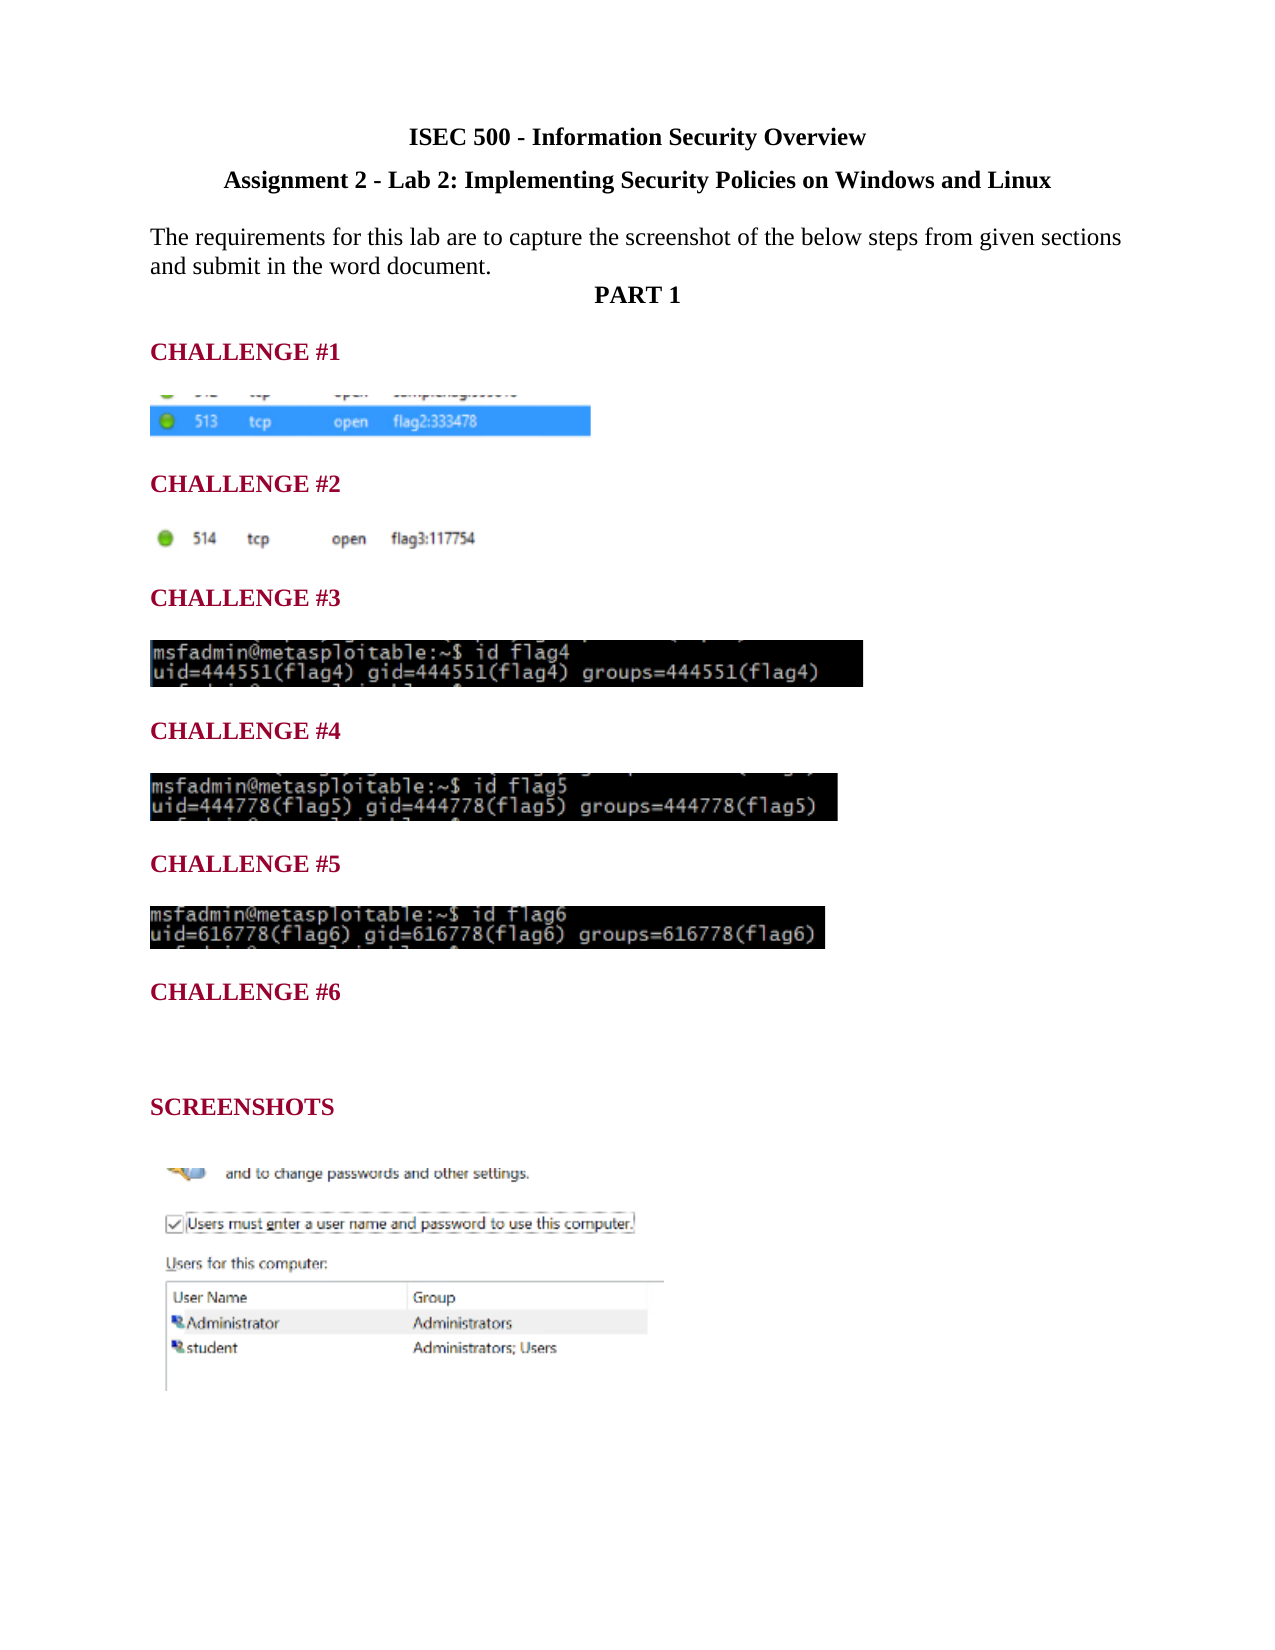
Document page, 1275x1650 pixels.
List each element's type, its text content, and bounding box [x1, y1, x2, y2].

text The requirements for this lab are to capture the screenshot of the below steps from given sections and submit in the word document. [150, 222, 1125, 280]
picture [150, 773, 838, 821]
picture [150, 906, 826, 949]
text challenge #2 [150, 469, 1125, 498]
text challenge #3 [150, 583, 1125, 612]
picture [150, 1168, 664, 1391]
text challenge #6 [150, 977, 1125, 1006]
text Screenshots [150, 1092, 1125, 1121]
text challenge #1 [150, 337, 1125, 366]
picture [150, 640, 864, 687]
text Assignment 2 - Lab 2: Implementing Security Policies on Windows and Linux [150, 165, 1125, 194]
text challenge #5 [150, 849, 1125, 878]
text challenge #4 [150, 716, 1125, 744]
picture [150, 395, 591, 441]
text Part 1 [150, 280, 1125, 309]
text ISEC 500 - Information Security Overview [150, 122, 1125, 151]
picture [150, 526, 511, 554]
